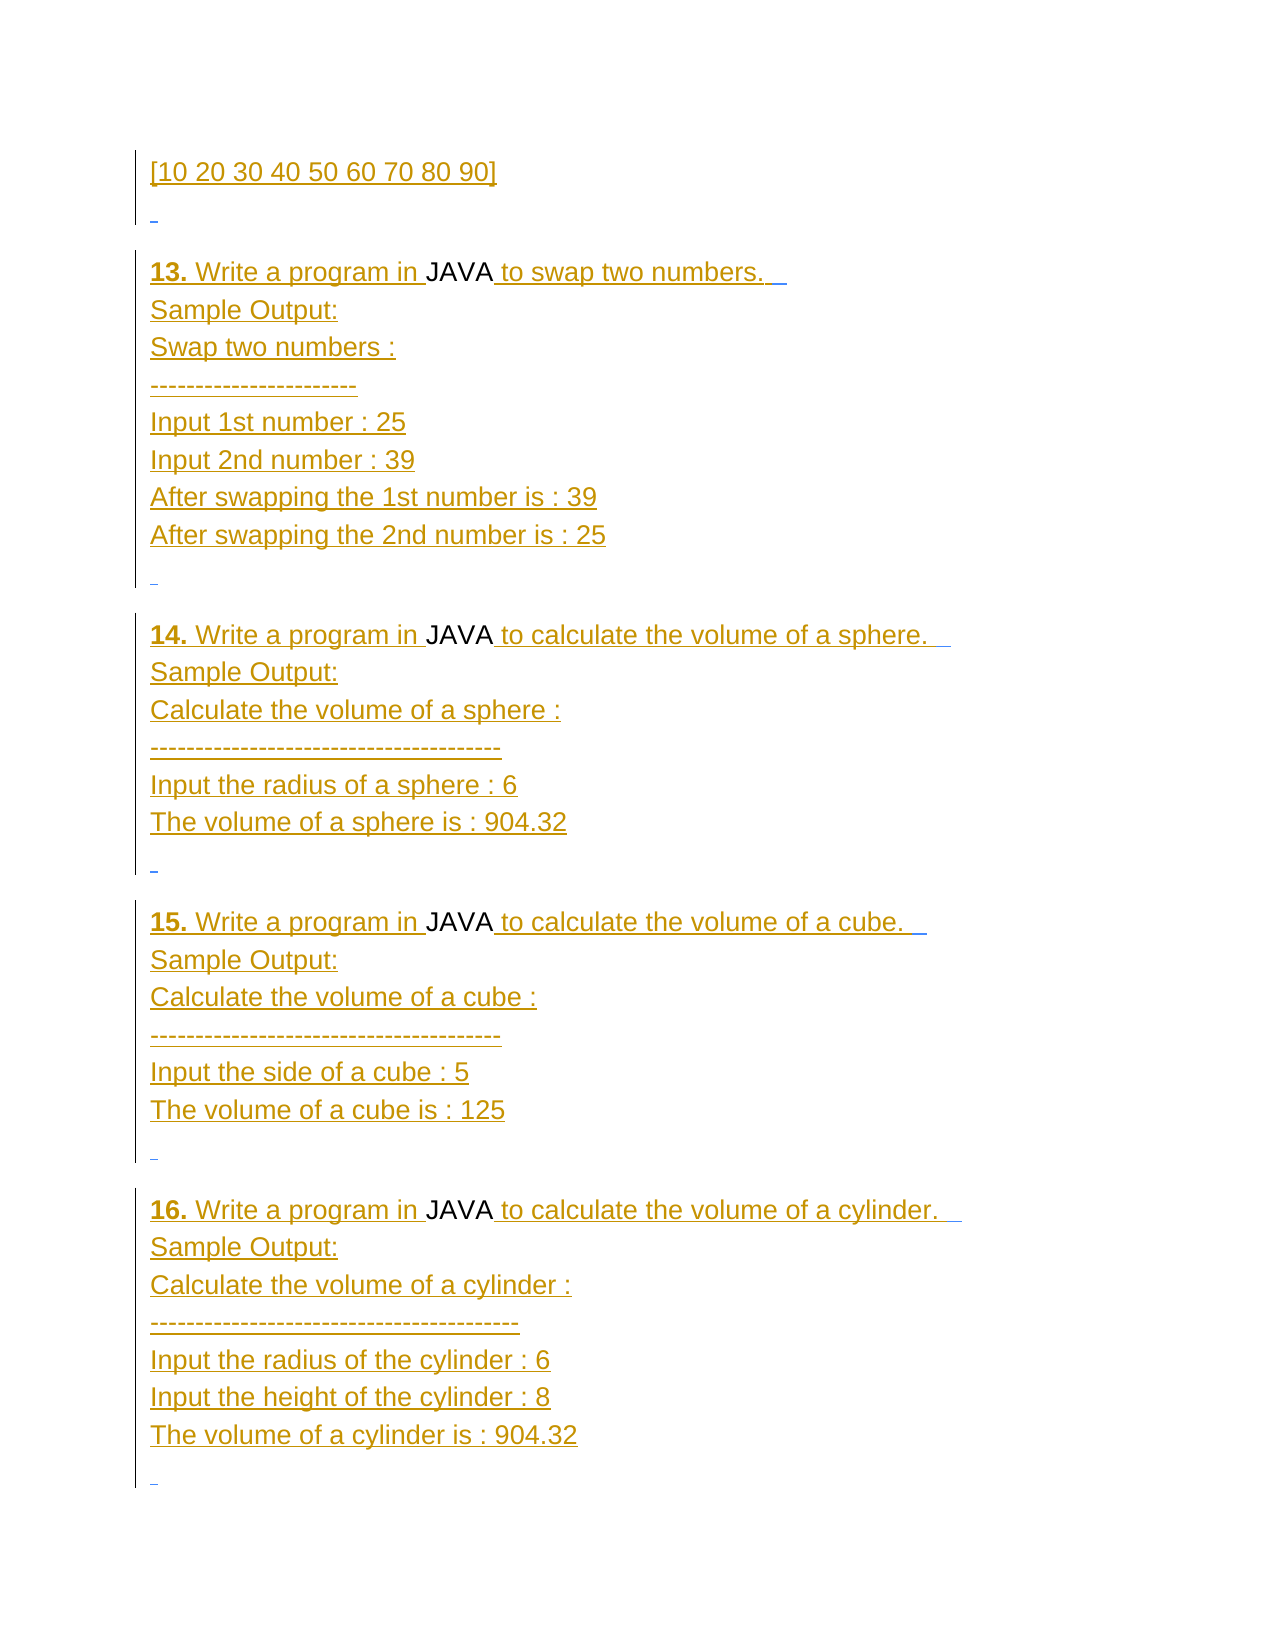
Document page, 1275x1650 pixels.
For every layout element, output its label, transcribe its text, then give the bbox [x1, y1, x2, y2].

text JAVA [150, 612, 1125, 875]
text JAVA [150, 900, 1125, 1162]
text JAVA [150, 150, 1125, 225]
text JAVA [150, 1187, 1125, 1487]
text JAVA [150, 250, 1125, 587]
